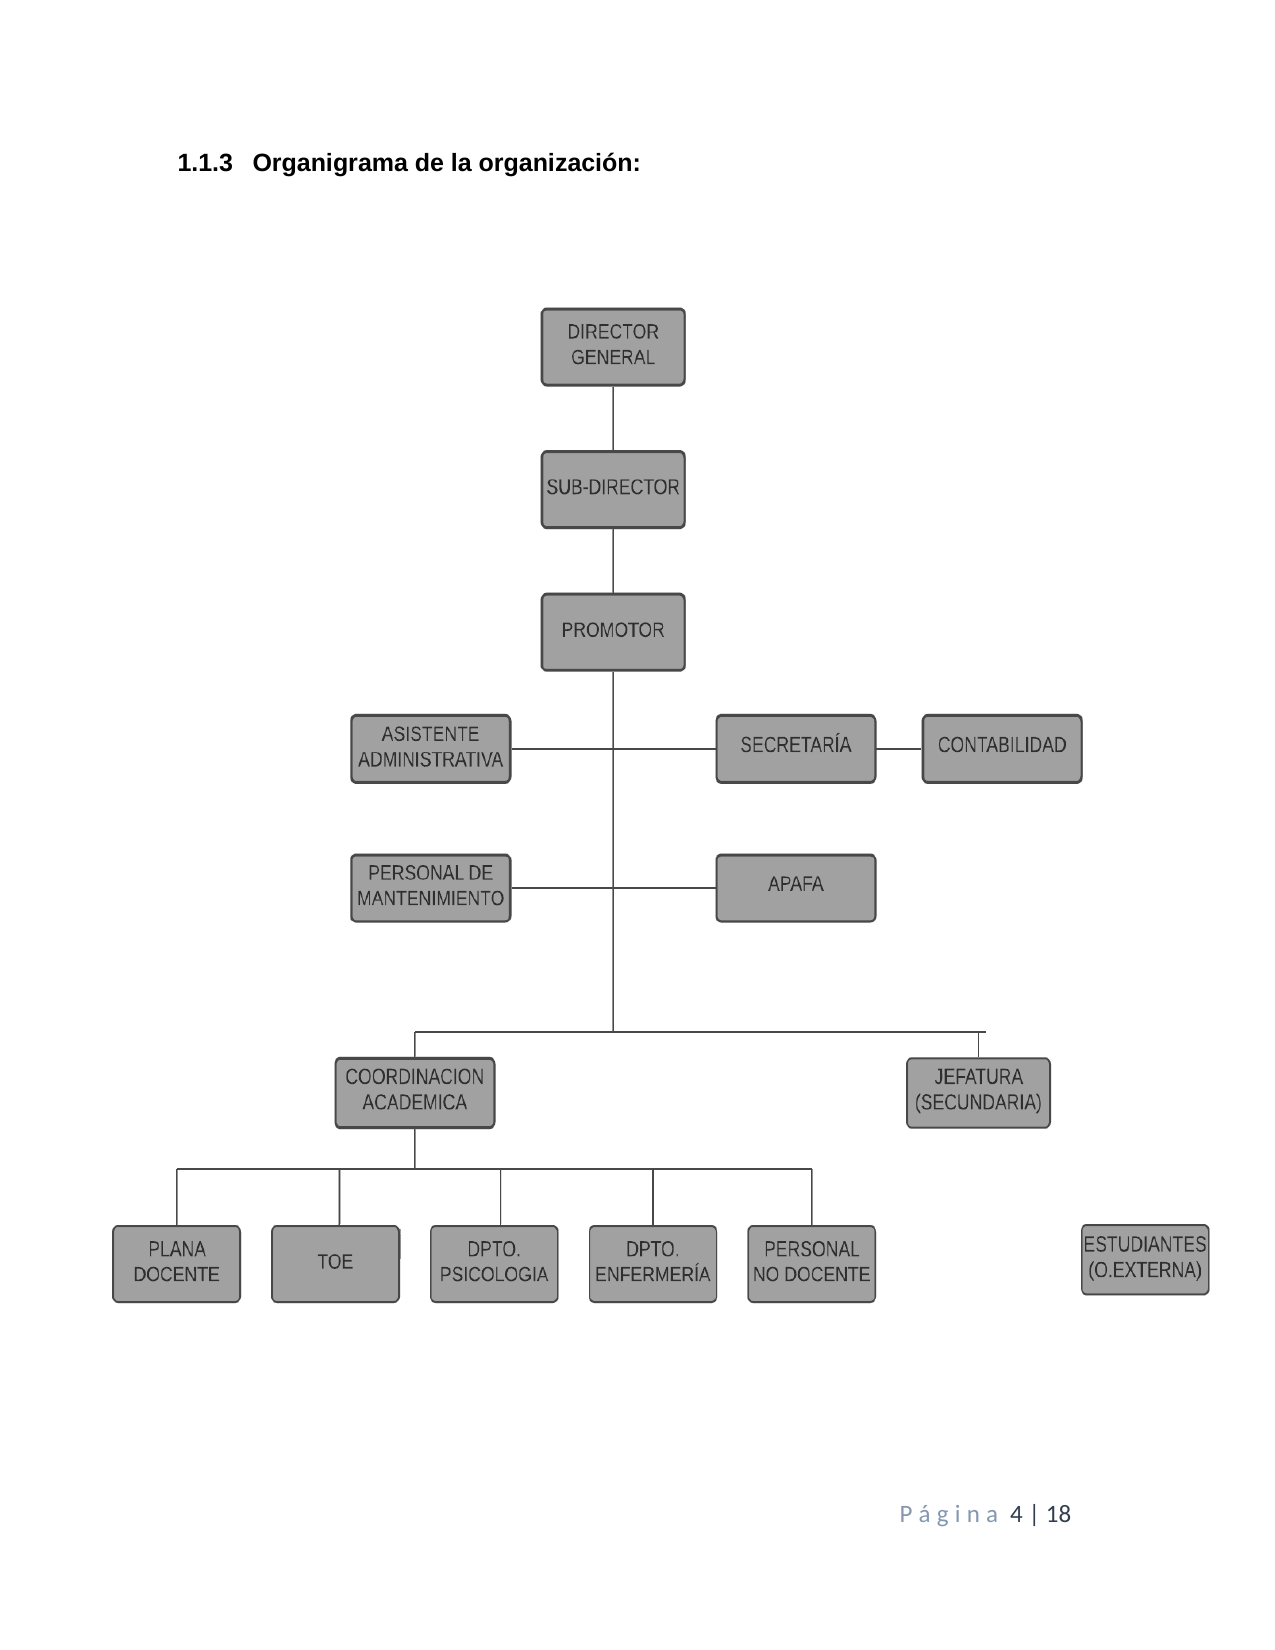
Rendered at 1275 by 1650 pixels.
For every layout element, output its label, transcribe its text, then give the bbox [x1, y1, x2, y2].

subtitle Organigrama de la organización: [177, 148, 1098, 176]
picture [81, 270, 1240, 1341]
